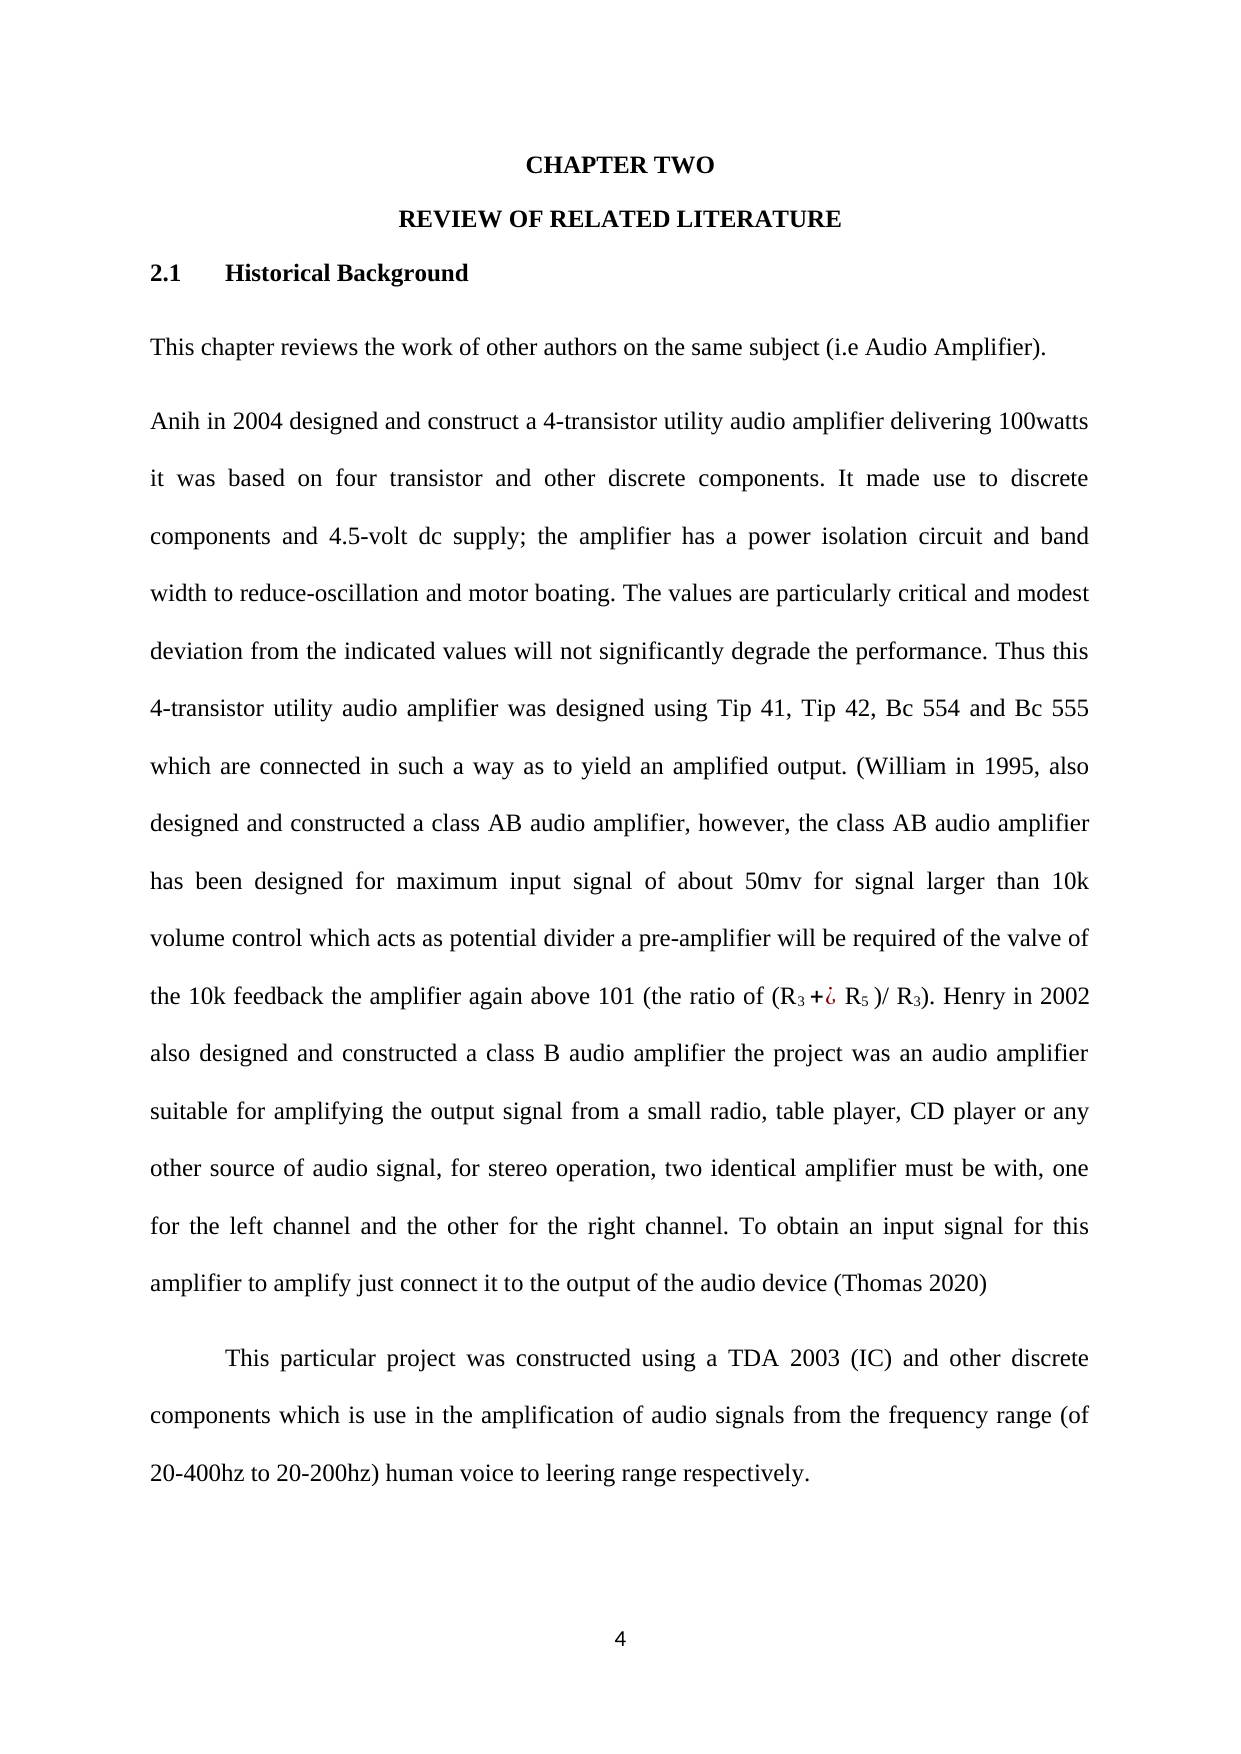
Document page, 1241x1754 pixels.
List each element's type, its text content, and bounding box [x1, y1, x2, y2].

text Anih in 2004 designed and construct a 4-transistor utility audio amplifier delivering 100watts it was based on four transistor and other discrete components. It made use to discrete components and 4.5-volt dc supply; the amplifier has a power isolation circuit and band width to reduce-oscillation and motor boating. The values are particularly critical and modest deviation from the indicated values will not significantly degrade the performance. Thus this 4-transistor utility audio amplifier was designed using Tip 41, Tip 42, Bc 554 and Bc 555 which are connected in such a way as to yield an amplified output. (William in 1995, also designed and constructed a class AB audio amplifier, however, the class AB audio amplifier has been designed for maximum input signal of about 50mv for signal larger than 10k volume control which acts as potential divider a pre-amplifier will be required of the valve of the 10k feedback the amplifier again above 101 (the ratio of (R3 R5 )/ R3). Henry in 2002 also designed and constructed a class B audio amplifier the project was an audio amplifier suitable for amplifying the output signal from a small radio, table player, CD player or any other source of audio signal, for stereo operation, two identical amplifier must be with, one for the left channel and the other for the right channel. To obtain an input signal for this amplifier to amplify just connect it to the output of the audio device (Thomas 2020) [150, 406, 1090, 1297]
text 2.1 Historical Background [150, 258, 1090, 286]
text REVIEW OF RELATED LITERATURE [150, 204, 1090, 233]
text CHAPTER TWO [150, 150, 1090, 179]
text This particular project was constructed using a TDA 2003 (IC) and other discrete components which is use in the amplification of audio signals from the frequency range (of 20-400hz to 20-200hz) human voice to leering range respectively. [150, 1343, 1090, 1486]
text This chapter reviews the work of other authors on the same subject (i.e Audio Amplifier). [150, 332, 1090, 361]
